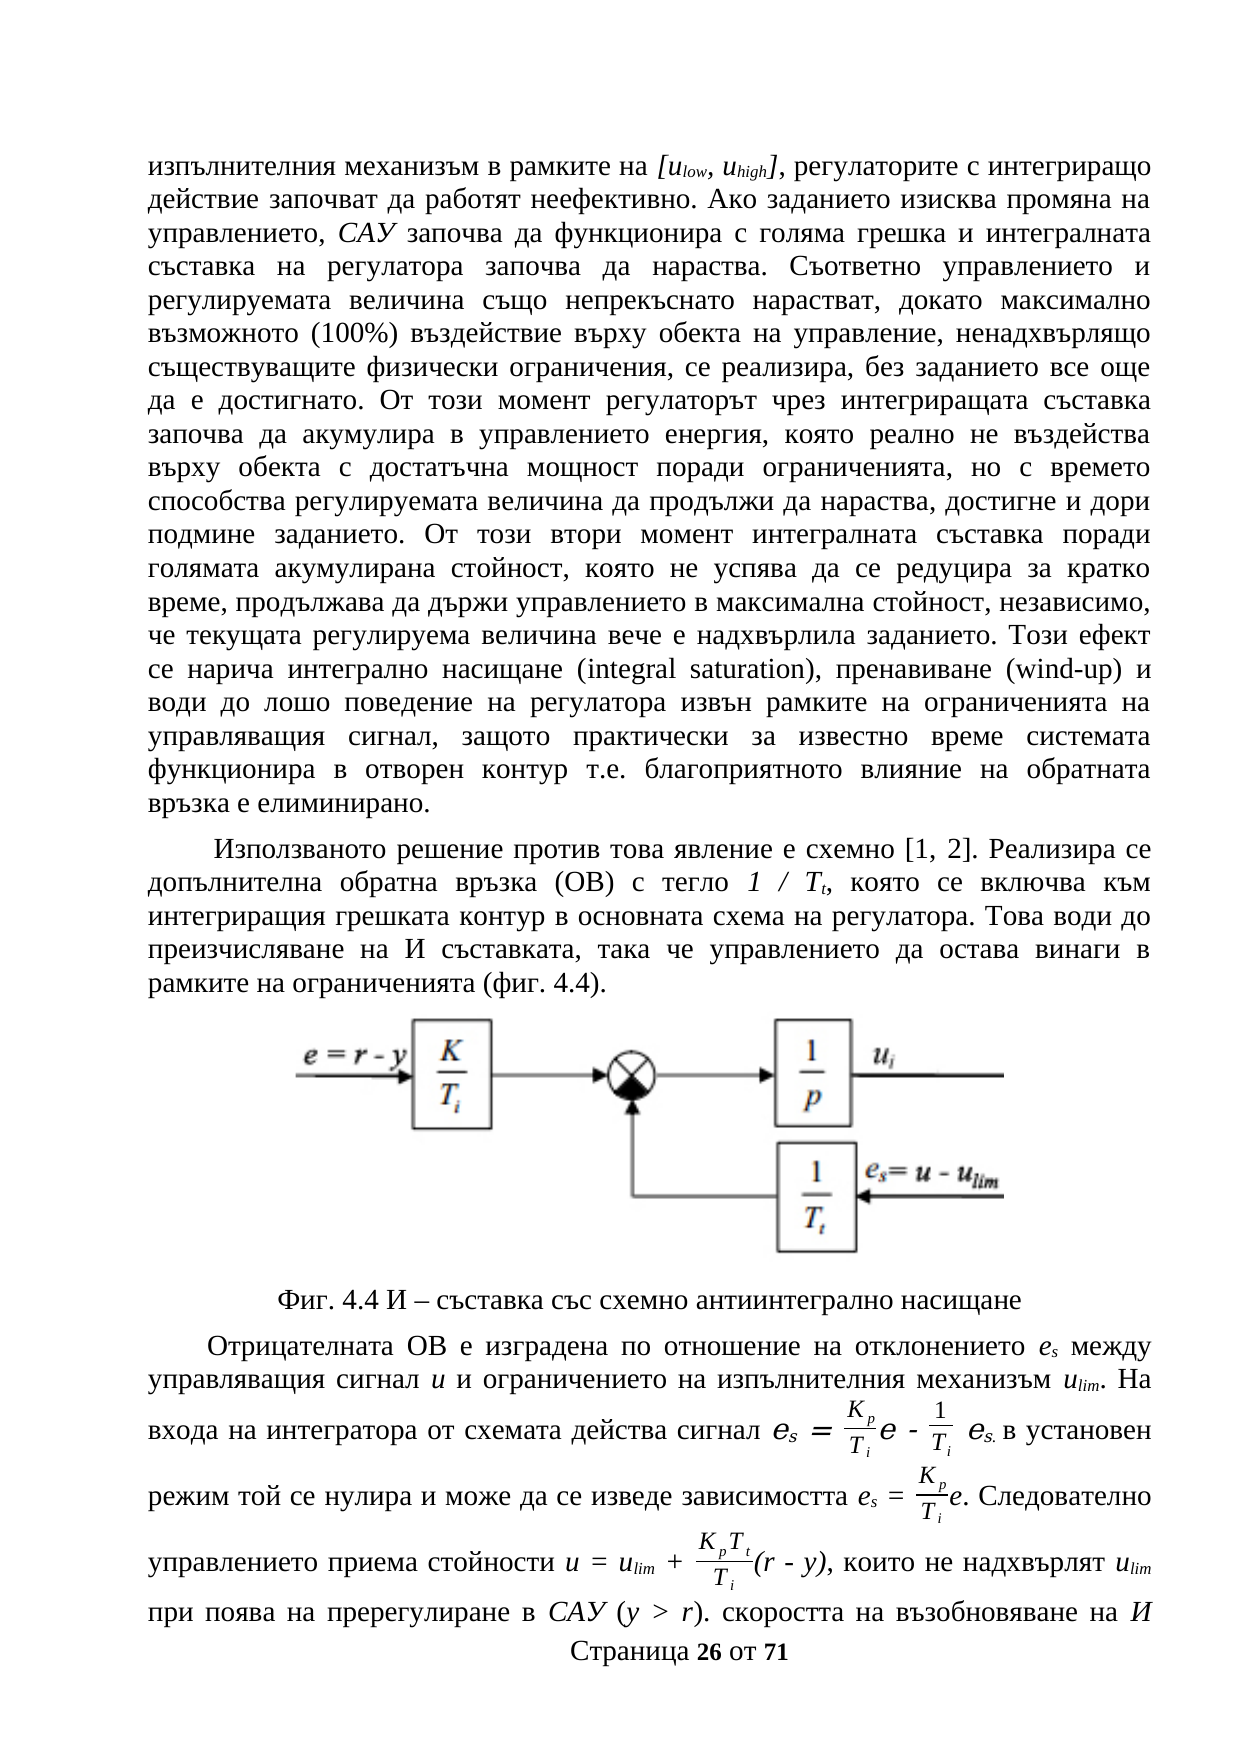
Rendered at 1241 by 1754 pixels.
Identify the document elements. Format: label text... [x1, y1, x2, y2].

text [148, 148, 1152, 818]
text Фиг. 4.4 И – съставка със схемно антиинтегрално насищане [148, 1282, 1152, 1316]
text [148, 1328, 1152, 1628]
picture [295, 1011, 1004, 1270]
text Използваното решение против това явление е схемно [1, 2]. Реализира се допълнителна обратна връзка (ОВ) с тегло 1 / Tt, която се включва към интегриращия грешката контур в основната схема на регулатора. Това води до преизчисляване на И съставката, така че управлението да остава винаги в рамките на ограниченията (фиг. 4.4). [148, 831, 1152, 999]
